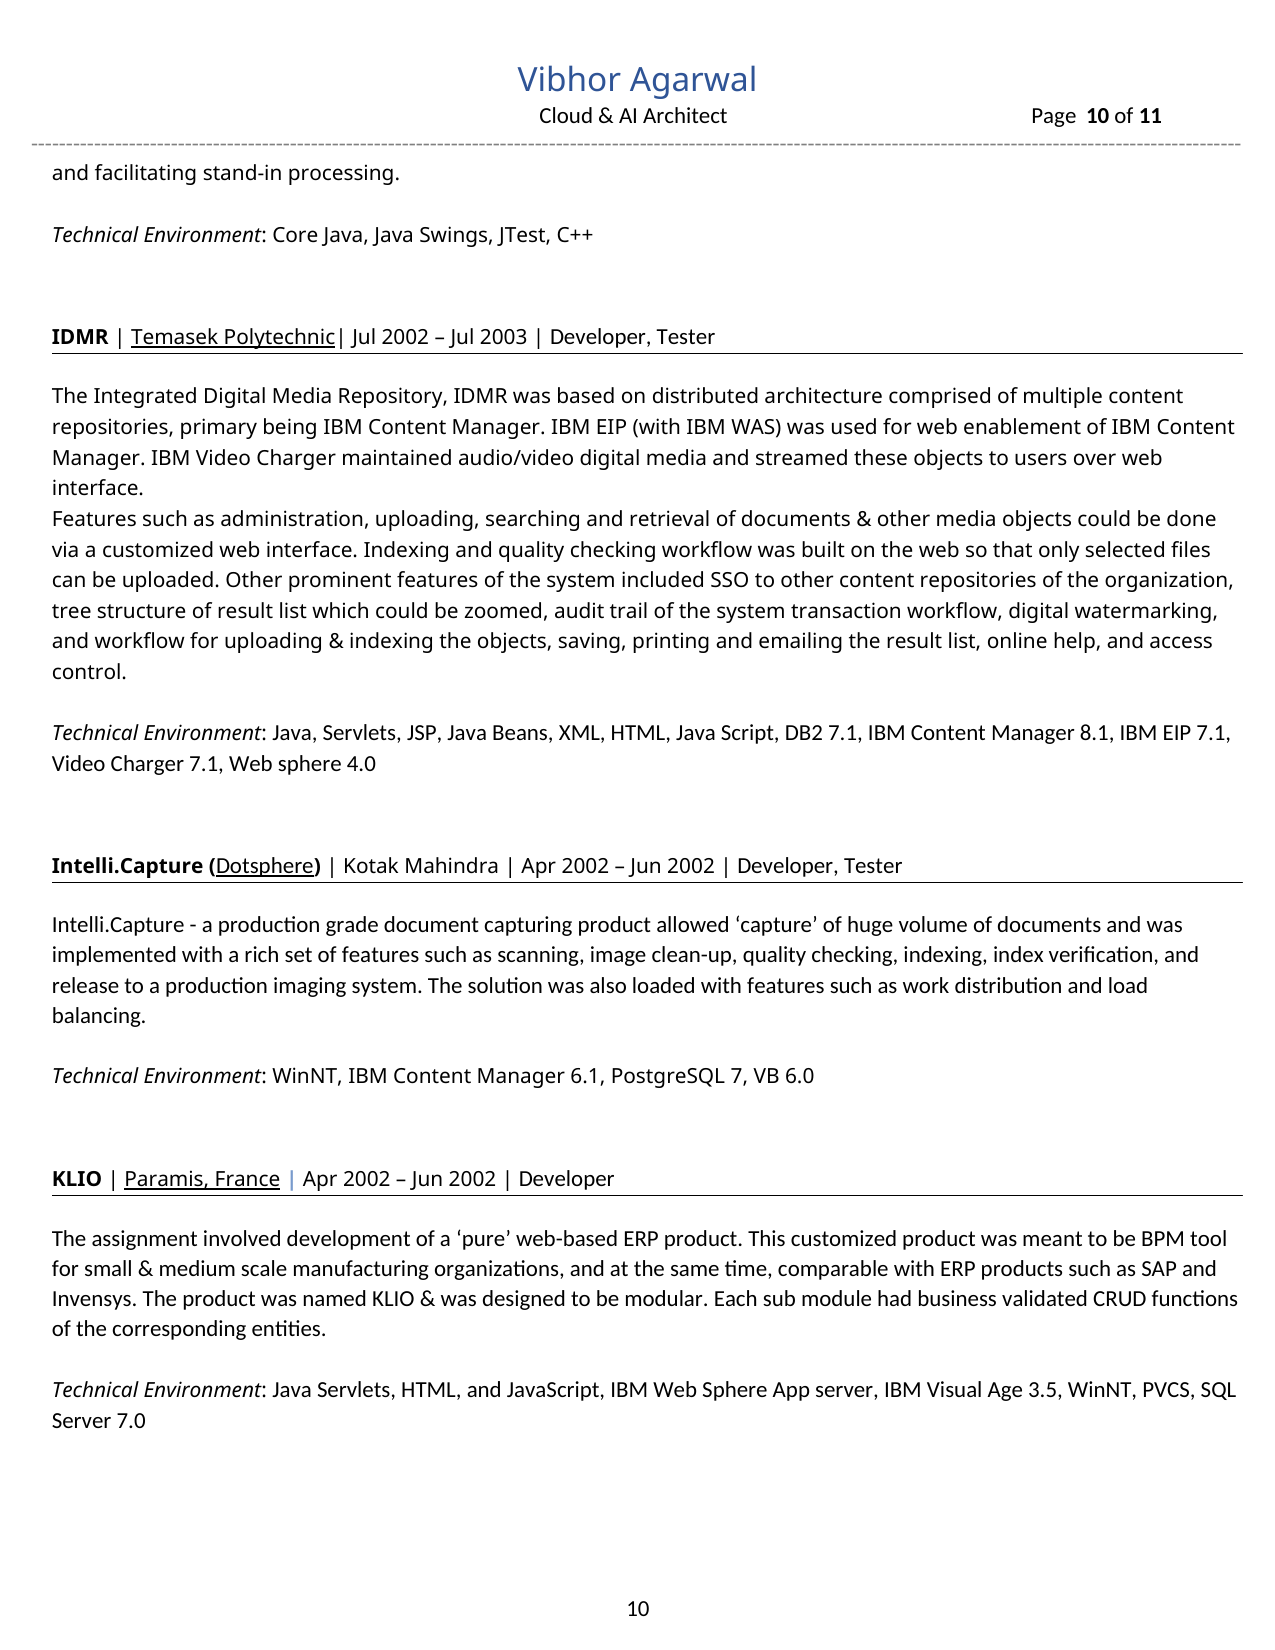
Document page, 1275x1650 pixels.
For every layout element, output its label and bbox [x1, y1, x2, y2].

table_cell [29, 158, 1243, 1585]
